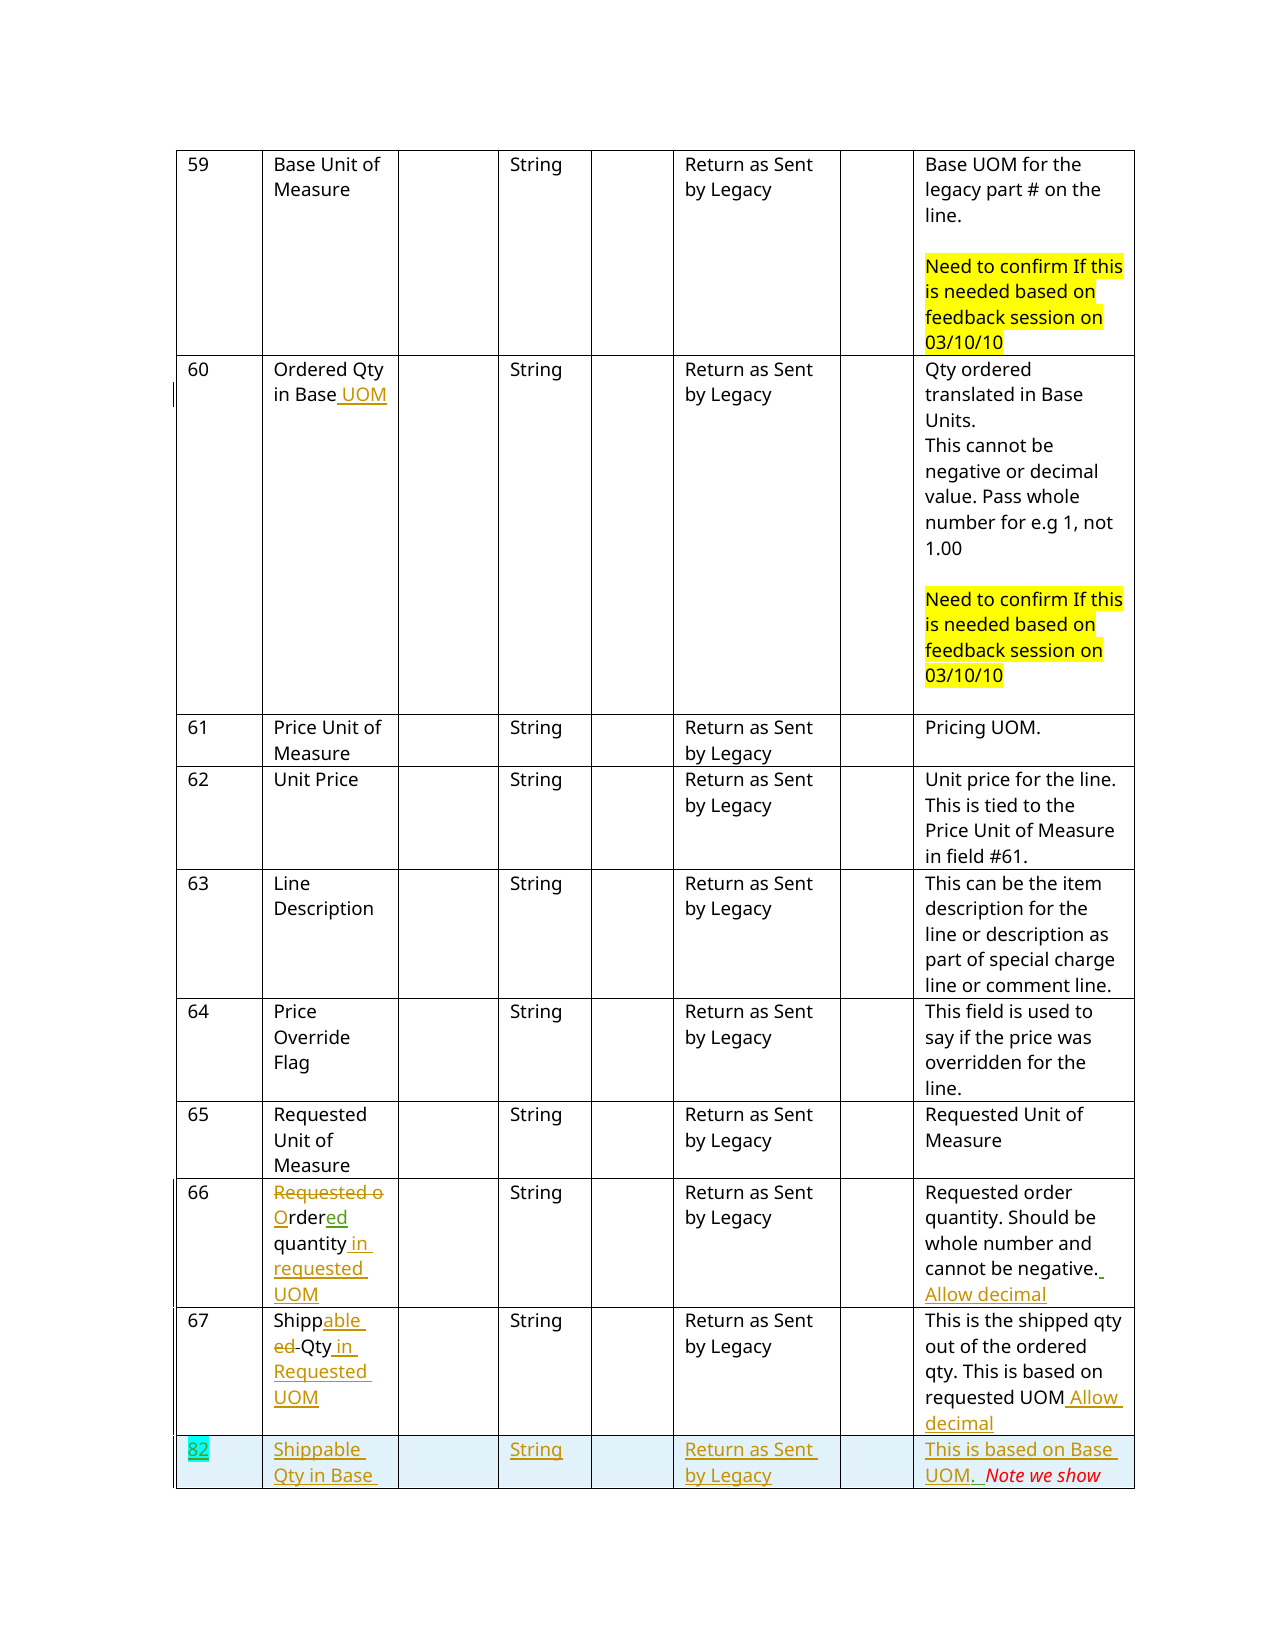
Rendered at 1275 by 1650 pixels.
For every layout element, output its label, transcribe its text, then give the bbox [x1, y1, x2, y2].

table_cell [399, 999, 498, 1101]
table_cell [592, 151, 673, 355]
table_cell [592, 1308, 673, 1435]
table_cell String [499, 356, 591, 713]
table_cell Unit price for the line. This is tied to the Price Unit of Measure in field #61. [914, 767, 1134, 869]
table_cell Return as Sent by Legacy [674, 767, 840, 869]
table_cell 62 [177, 767, 262, 869]
table_cell [841, 356, 913, 713]
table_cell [674, 1308, 840, 1435]
table_cell [592, 999, 673, 1101]
table_cell [399, 1102, 498, 1178]
table_cell [841, 1308, 913, 1435]
table_cell Return as Sent by Legacy [674, 999, 840, 1101]
table_cell 61 [177, 715, 262, 766]
table_cell String [499, 870, 591, 997]
table_cell Qty ordered translated in Base Units. This cannot be negative or decimal value. Pass whole number for e.g 1, not 1.00 Need to confirm If this is needed based on feedback session on 03/10/10 [914, 356, 1134, 713]
table_cell [592, 356, 673, 713]
table_cell 66 [177, 1179, 262, 1307]
table_cell [841, 870, 913, 997]
table_cell [399, 1308, 498, 1435]
table_cell String [499, 999, 591, 1101]
table_cell This is the shipped qty out of the ordered qty. This is based on requested UOM [914, 1308, 1134, 1435]
table_cell This can be the item description for the line or description as part of special charge line or comment line. [914, 870, 1134, 997]
table_cell [592, 1102, 673, 1178]
table_cell [399, 715, 498, 766]
table_cell [399, 870, 498, 997]
table_cell String [499, 1102, 591, 1178]
table_cell 59 [177, 151, 262, 355]
table_cell [592, 1179, 673, 1307]
table_cell String [499, 1179, 591, 1307]
table_cell Base UOM for the legacy part # on the line. Need to confirm If this is needed based on feedback session on 03/10/10 [914, 151, 1134, 355]
table_cell [592, 715, 673, 766]
table_cell 60 [177, 356, 262, 713]
table_cell [399, 356, 498, 713]
table_cell [399, 151, 498, 355]
table_cell Base Unit of Measure [263, 151, 398, 355]
table_cell Return as Sent by Legacy [674, 1102, 840, 1178]
table_cell [841, 999, 913, 1101]
table_cell String [499, 715, 591, 766]
table_cell 65 [177, 1102, 262, 1178]
table_cell 64 [177, 999, 262, 1101]
table_cell This field is used to say if the price was overridden for the line. [914, 999, 1134, 1101]
table_cell [841, 151, 913, 355]
table_cell Return as Sent by Legacy [674, 715, 840, 766]
table_cell Return as Sent by Legacy [674, 1179, 840, 1307]
table_cell [399, 767, 498, 869]
table_cell Unit Price [263, 767, 398, 869]
table_cell Return as Sent by Legacy [674, 356, 840, 713]
table_cell 63 [177, 870, 262, 997]
table_cell [399, 1179, 498, 1307]
table_cell Requested order quantity. Should be whole number and cannot be negative. [914, 1179, 1134, 1307]
table_cell Requested Unit of Measure [914, 1102, 1134, 1178]
table_cell Return as Sent by Legacy [674, 870, 840, 997]
table_cell 67 [177, 1308, 262, 1435]
table_cell String [499, 1308, 591, 1435]
table_cell [592, 767, 673, 869]
table_cell Price Unit of Measure [263, 715, 398, 766]
table_cell Pricing UOM. [914, 715, 1134, 766]
table_cell Ordered Qty in Base [263, 356, 398, 713]
table_cell [592, 870, 673, 997]
table_cell rder quantity [263, 1179, 398, 1307]
table_cell [841, 1102, 913, 1178]
table_cell Line Description [263, 870, 398, 997]
table_cell [841, 1179, 913, 1307]
table_cell Shipp Qty [263, 1308, 398, 1435]
table_cell String [499, 151, 591, 355]
table_cell String [499, 767, 591, 869]
table_cell Requested Unit of Measure [263, 1102, 398, 1178]
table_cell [674, 151, 840, 355]
table_cell [841, 767, 913, 869]
table_cell Price Override Flag [263, 999, 398, 1101]
table_cell [841, 715, 913, 766]
